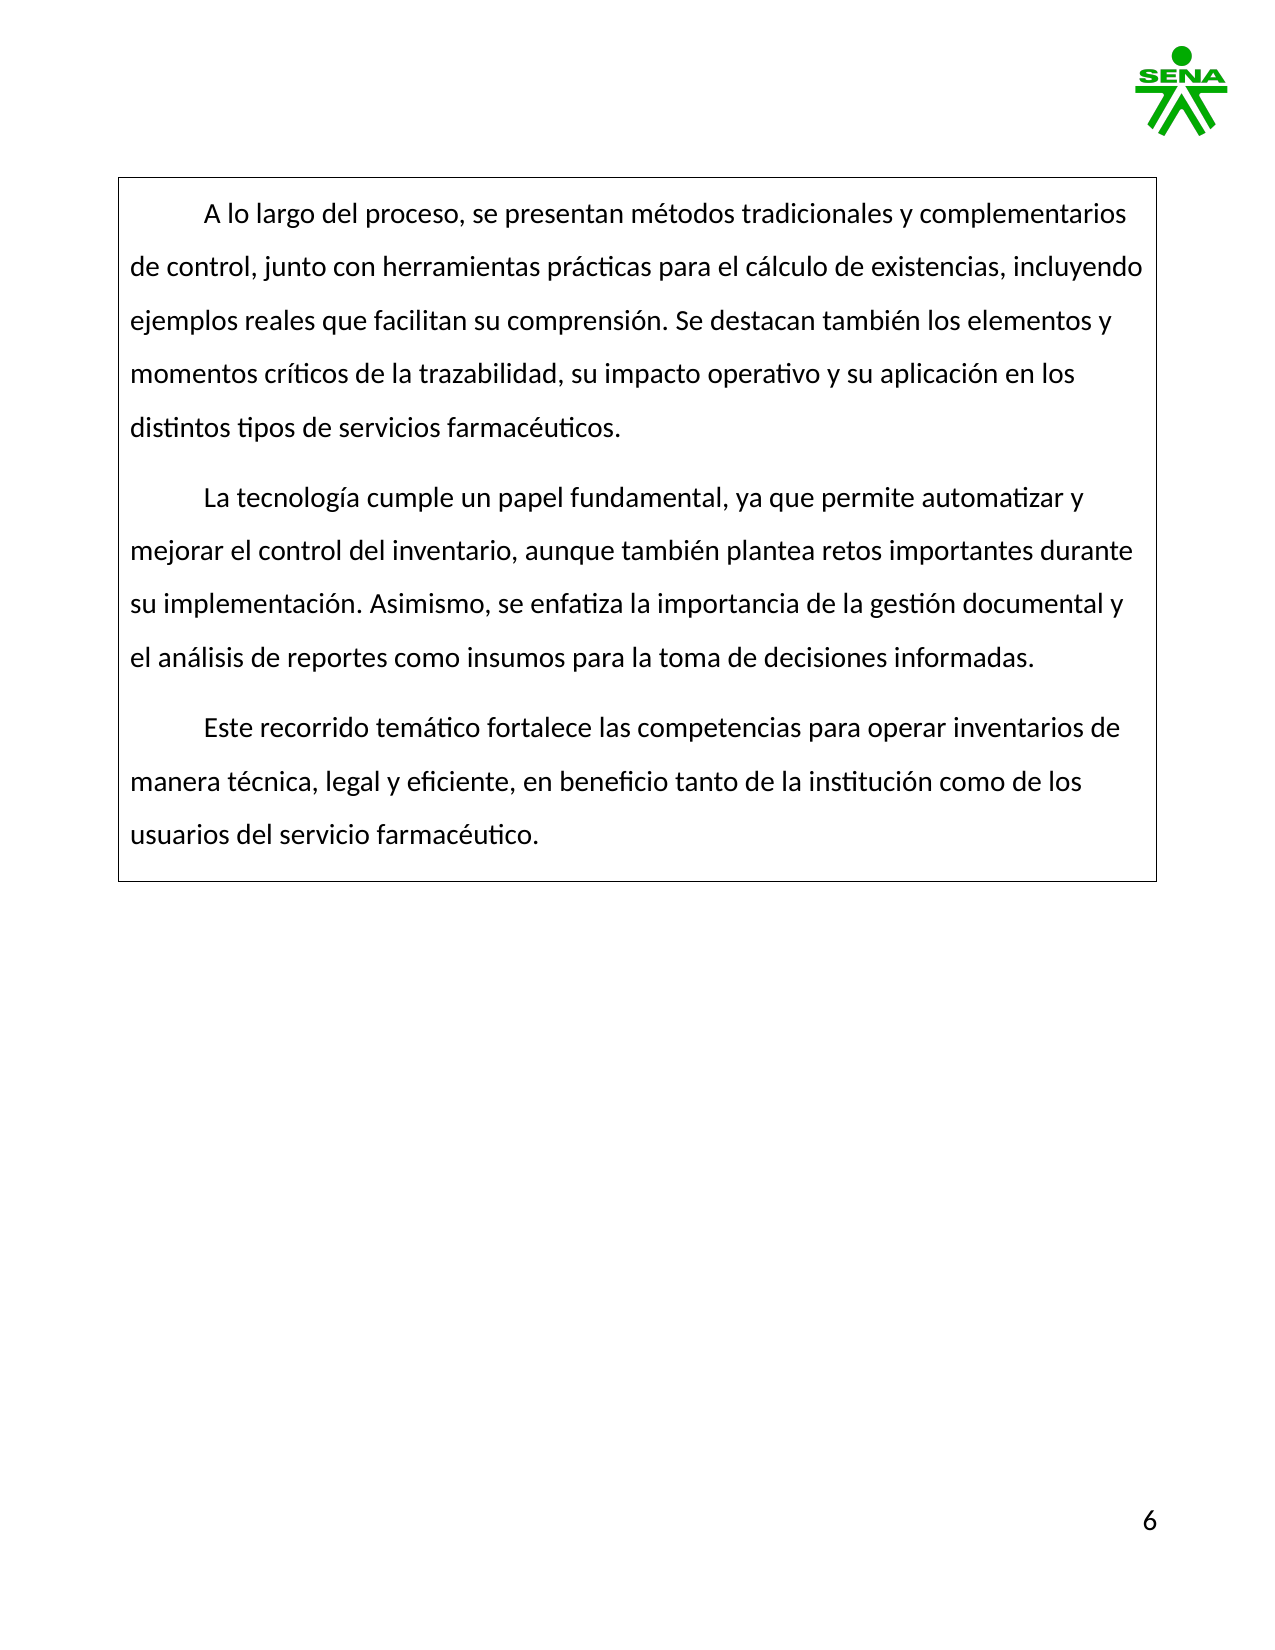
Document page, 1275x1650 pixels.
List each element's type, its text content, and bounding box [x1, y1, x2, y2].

picture [1135, 46, 1228, 136]
